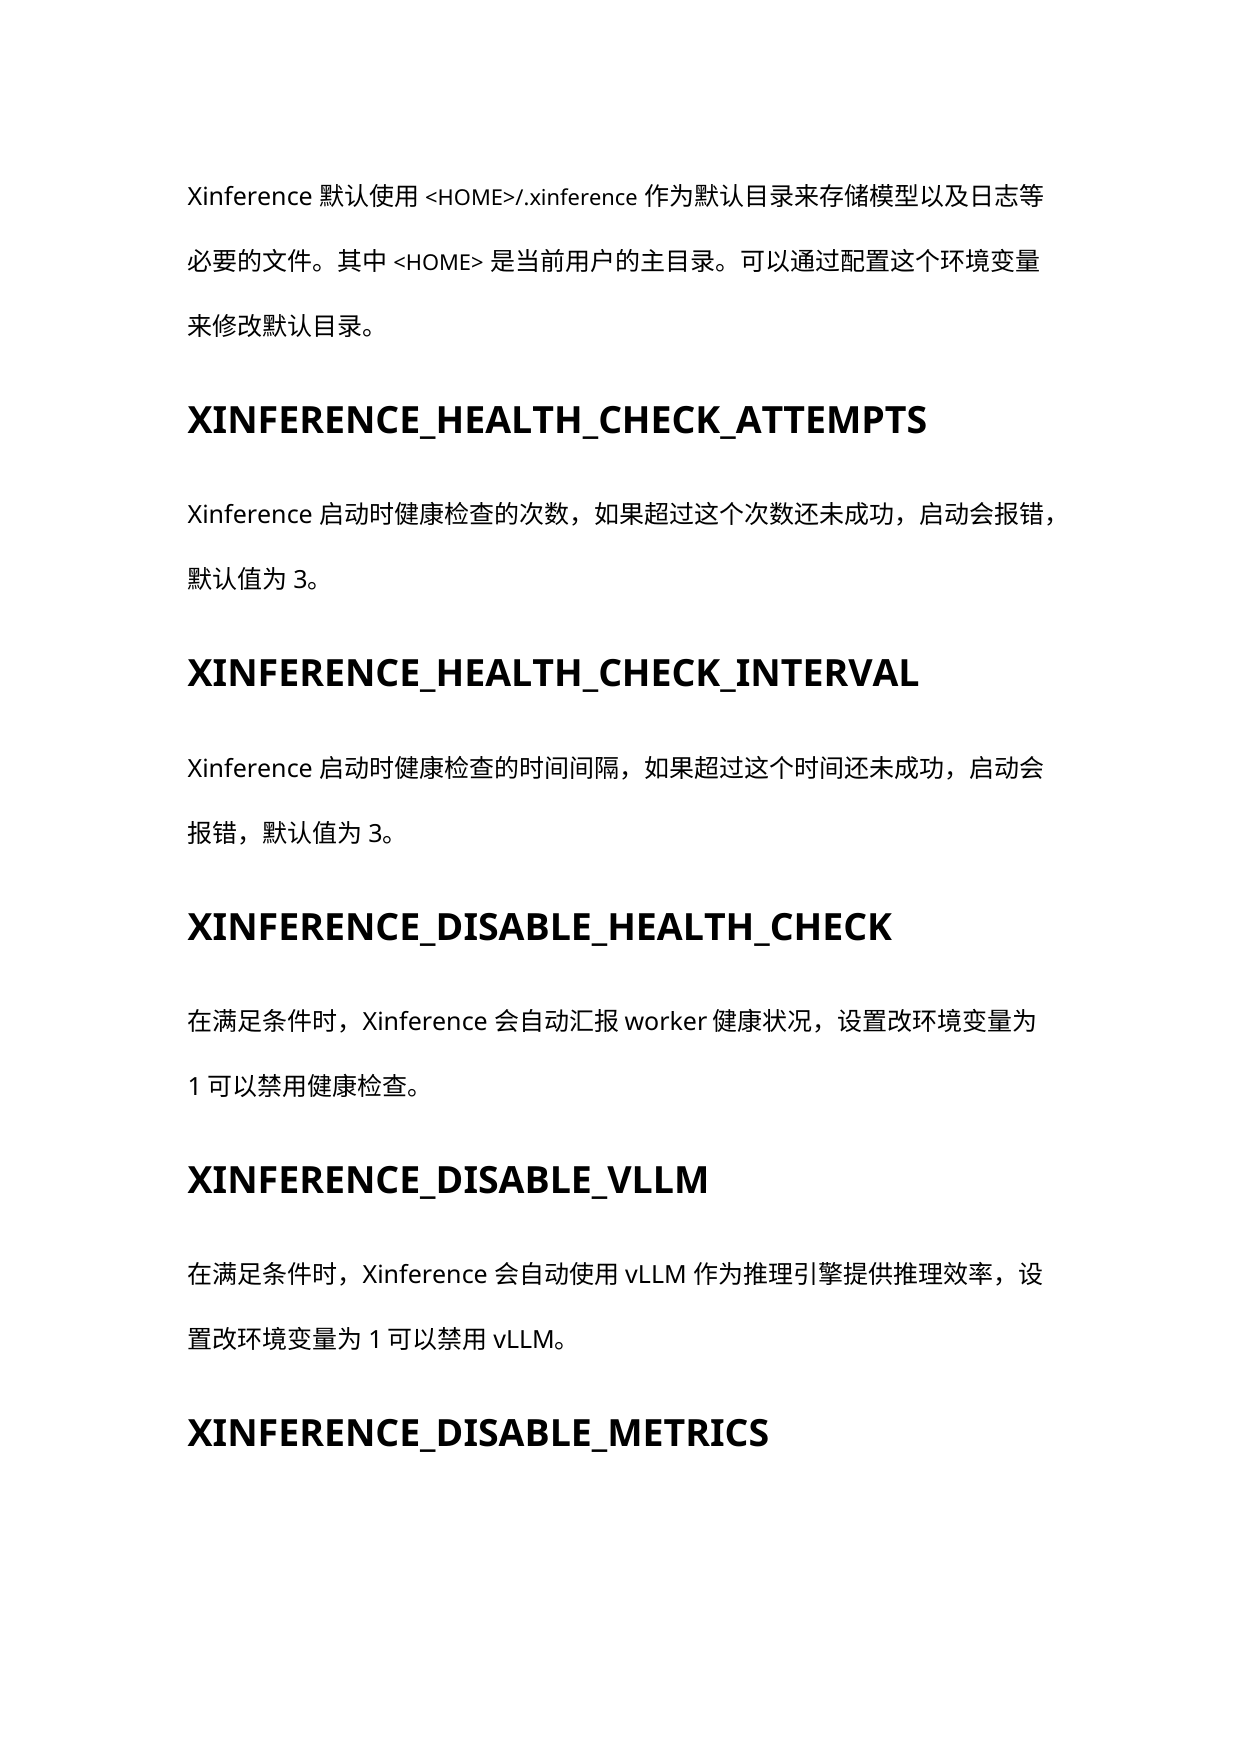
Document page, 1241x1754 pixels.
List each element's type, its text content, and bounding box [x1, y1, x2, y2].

text 在满足条件时，Xinference 会自动汇报worker健康状况，设置改环境变量为 1可以禁用健康检查。 [187, 987, 1053, 1117]
text XINFERENCE_DISABLE_HEALTH_CHECK [187, 893, 1053, 958]
text Xinference 启动时健康检查的次数，如果超过这个次数还未成功，启动会报错，默认值为 3。 [187, 480, 1053, 610]
text Xinference 启动时健康检查的时间间隔，如果超过这个时间还未成功，启动会报错，默认值为 3。 [187, 734, 1053, 864]
text 在满足条件时，Xinference 会自动使用 vLLM 作为推理引擎提供推理效率，设置改环境变量为 1可以禁用 vLLM。 [187, 1240, 1053, 1370]
text Xinference 默认使用 <HOME>/.xinference 作为默认目录来存储模型以及日志等必要的文件。其中 <HOME> 是当前用户的主目录。可以通过配置这个环境变量来修改默认目录。 [187, 162, 1053, 357]
text XINFERENCE_DISABLE_METRICS [187, 1399, 1053, 1464]
text XINFERENCE_HEALTH_CHECK_INTERVAL [187, 639, 1053, 704]
text XINFERENCE_HEALTH_CHECK_ATTEMPTS [187, 386, 1053, 451]
text XINFERENCE_DISABLE_VLLM [187, 1146, 1053, 1211]
